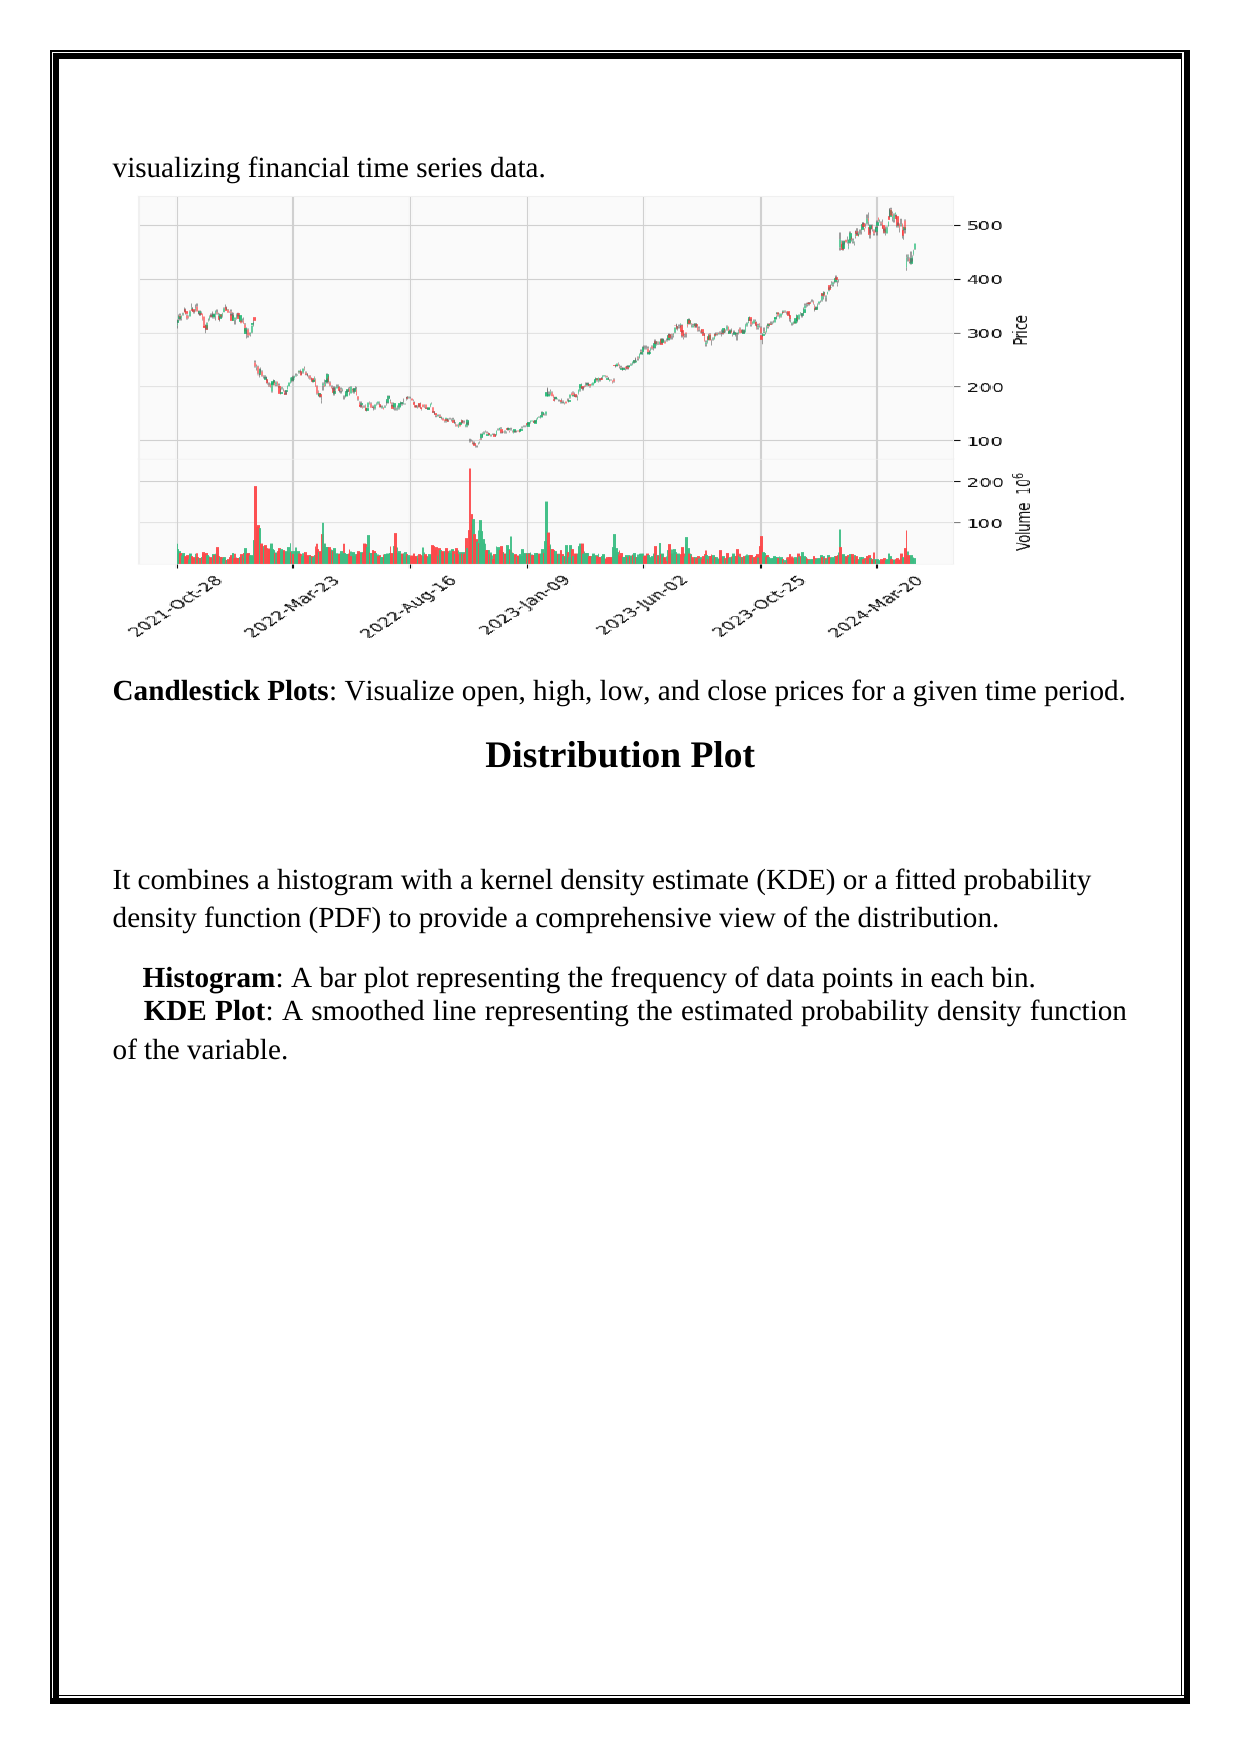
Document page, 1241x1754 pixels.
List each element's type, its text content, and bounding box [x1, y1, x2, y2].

text It combines a histogram with a kernel density estimate (KDE) or a fitted probability density function (PDF) to provide a comprehensive view of the distribution. [112, 862, 1128, 934]
text  Histogram: A bar plot representing the frequency of data points in each bin. [112, 960, 1128, 993]
text  KDE Plot: A smoothed line representing the estimated probability density function of the variable. [112, 993, 1128, 1065]
picture [112, 187, 1052, 648]
text Distribution Plot [112, 732, 1128, 775]
text Candlestick Plots: Visualize open, high, low, and close prices for a given time period. [112, 673, 1128, 706]
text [112, 150, 1128, 648]
